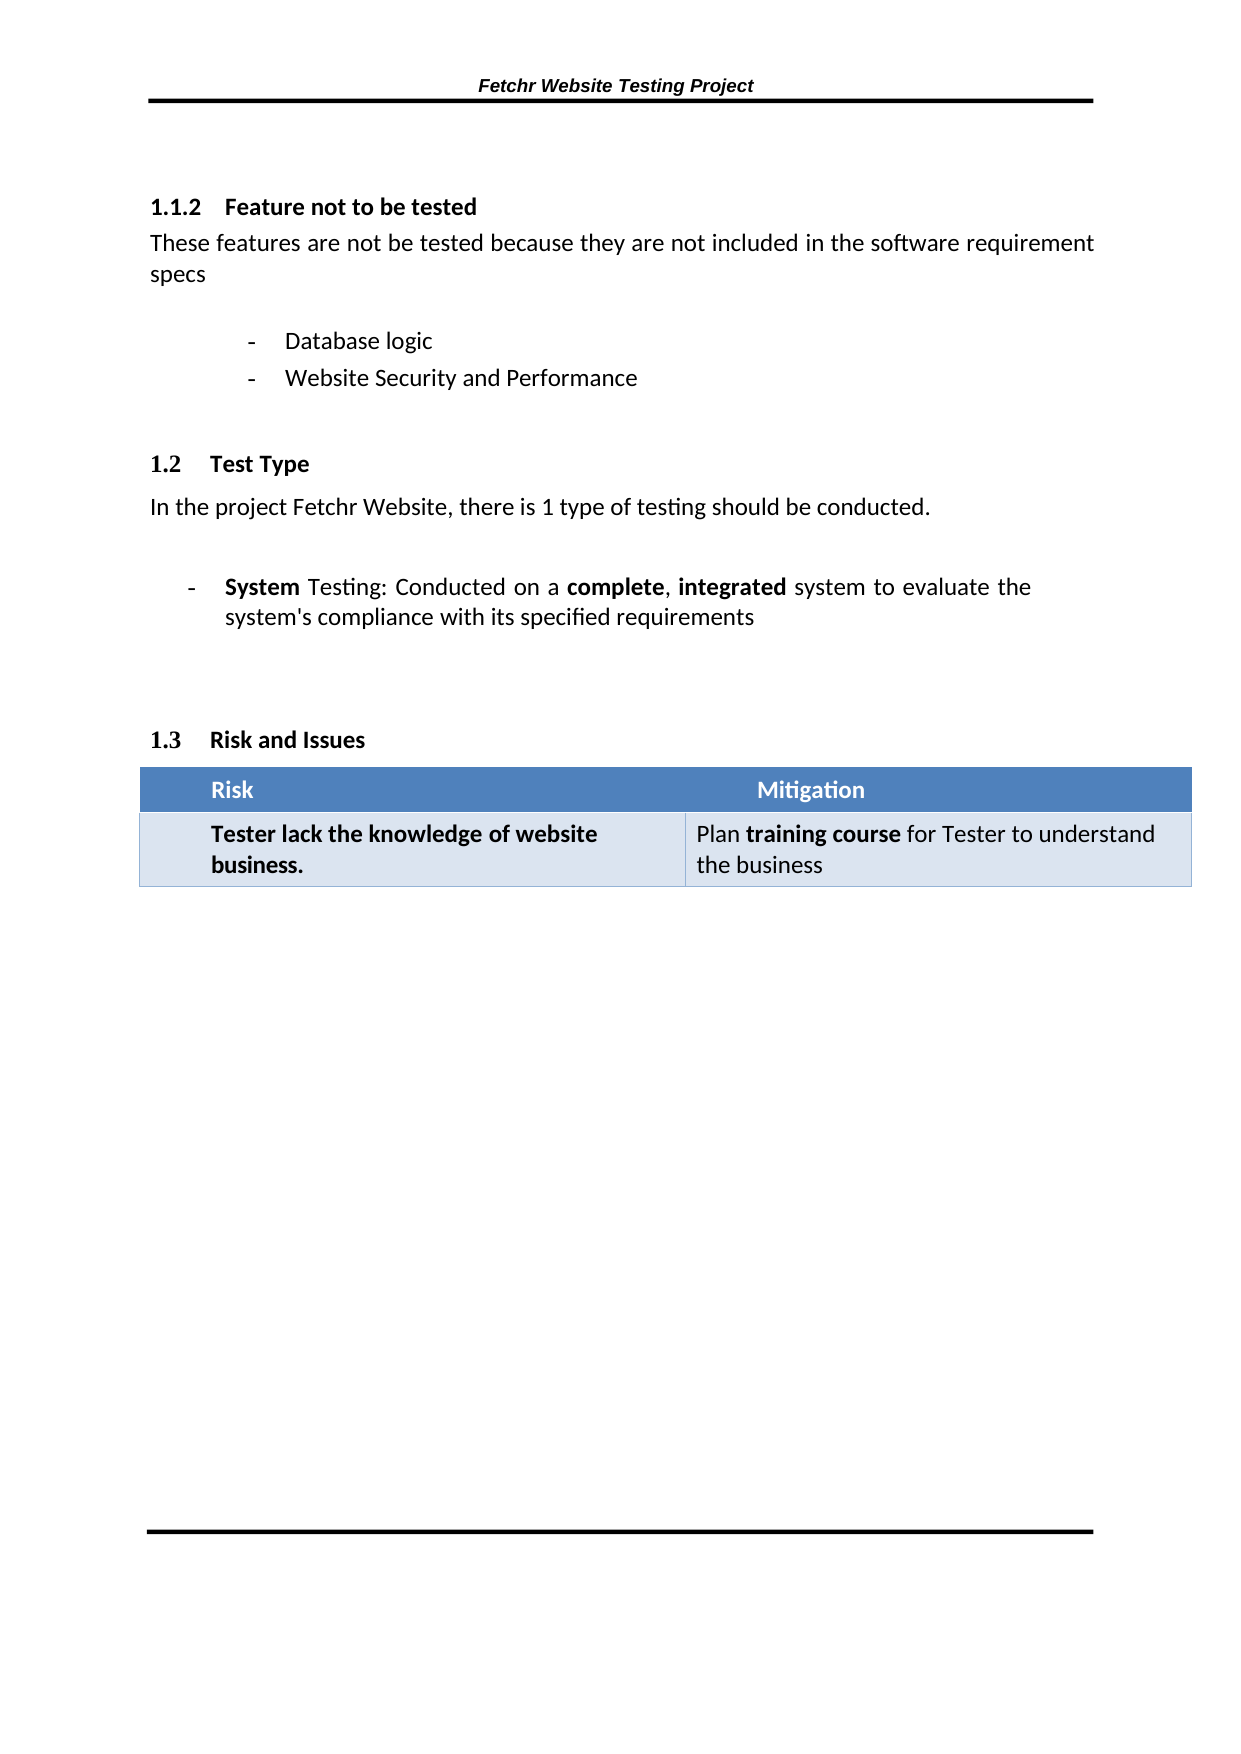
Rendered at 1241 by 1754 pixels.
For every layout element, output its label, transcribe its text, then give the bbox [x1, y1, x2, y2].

text These features are not be tested because they are not included in the software requirement specs [150, 227, 1118, 288]
list System Testing: Conducted on a complete, integrated system to evaluate the system's compliance with its specified requirements [187, 571, 1091, 632]
table_cell Tester lack the knowledge of website business. [140, 813, 685, 886]
list Database logic [247, 325, 1207, 356]
text In the project Fetchr Website, there is 1 type of testing should be conducted. [150, 491, 1207, 522]
table_header Mitigation [685, 767, 1192, 812]
table_header Risk [140, 767, 685, 812]
table_cell Plan training course for Tester to understand the business [686, 813, 1191, 886]
subtitle Risk and Issues [150, 724, 1207, 755]
list Website Security and Performance [247, 362, 1207, 393]
subtitle Feature not to be tested [150, 191, 1207, 221]
subtitle Test Type [150, 448, 1207, 478]
